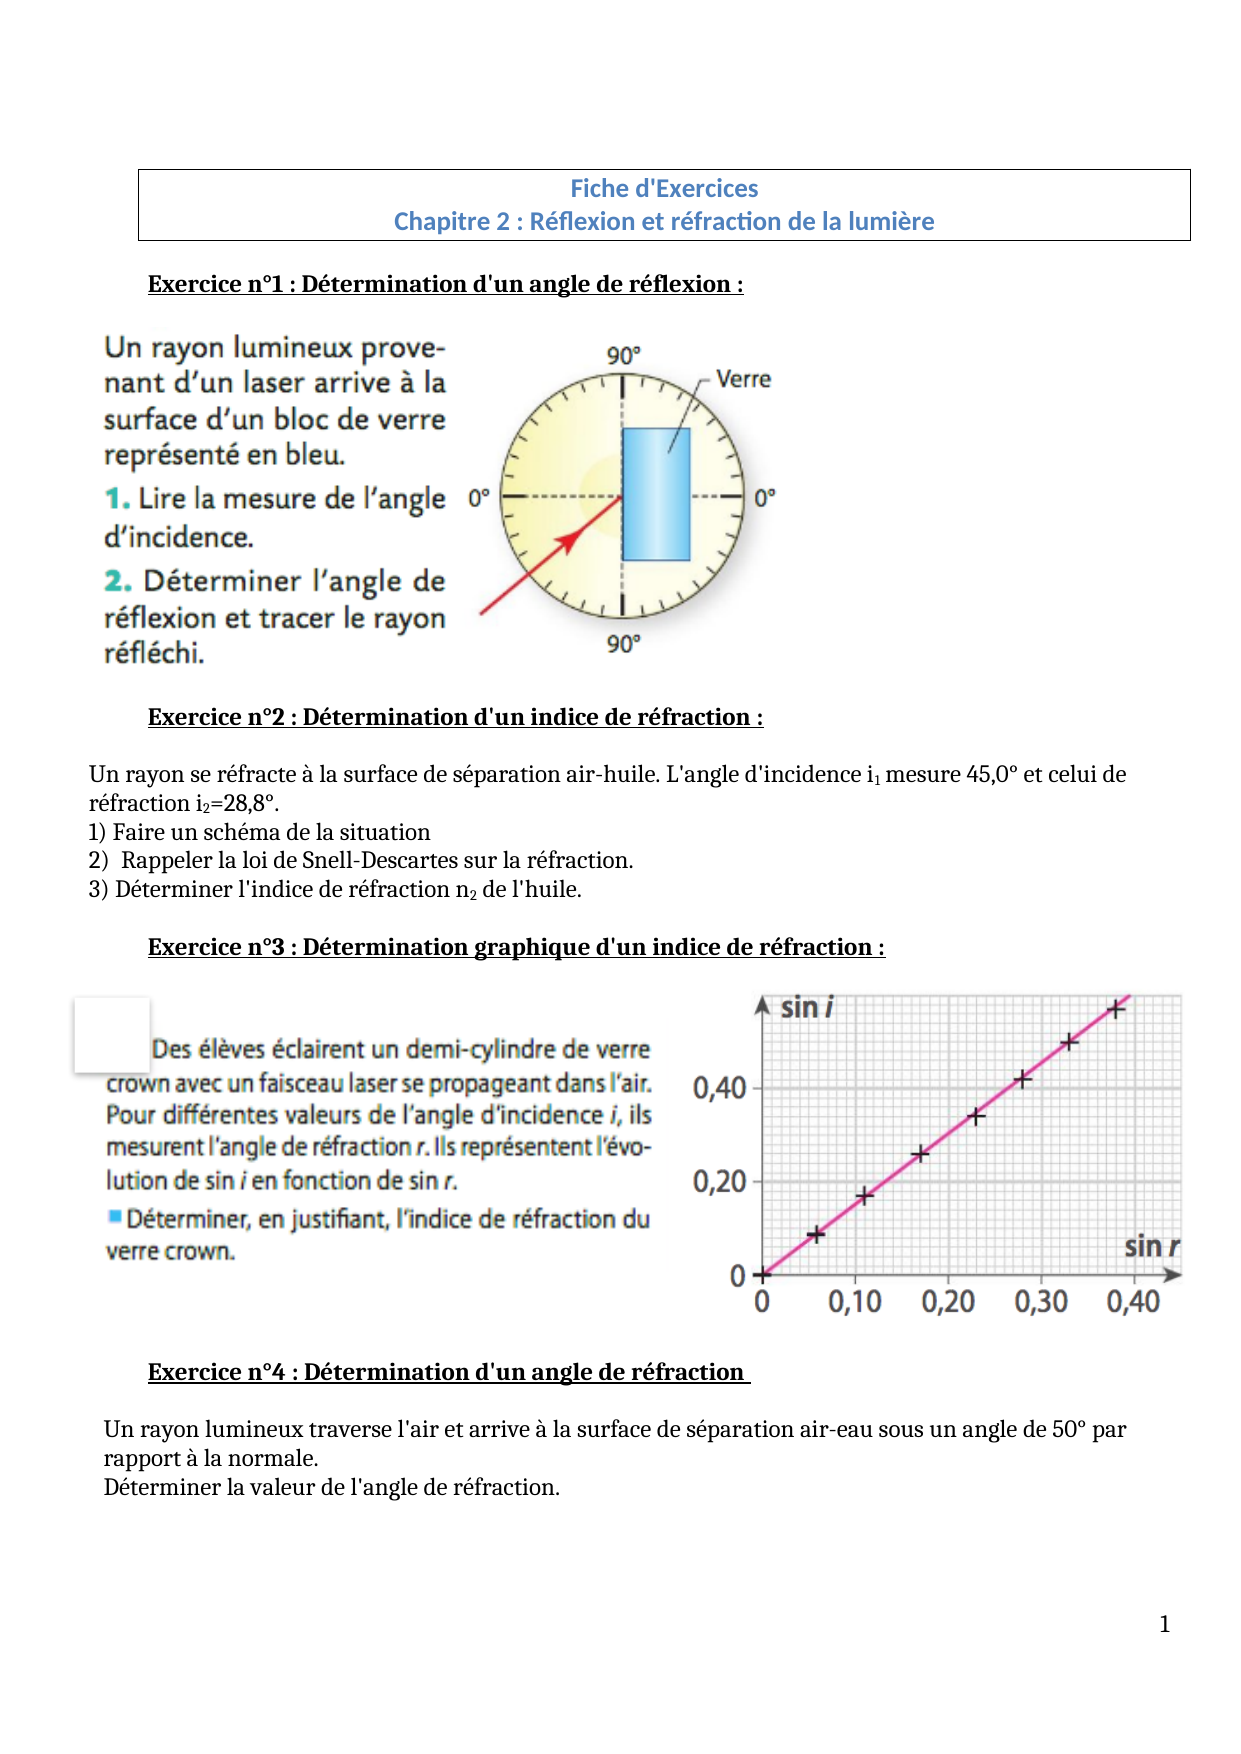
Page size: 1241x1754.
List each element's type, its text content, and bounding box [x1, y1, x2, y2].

text Exercice n°3 : Détermination graphique d'un indice de réfraction : [148, 932, 1182, 961]
text Exercice n°4 : Détermination d'un angle de réfraction [148, 1358, 1182, 1387]
text Exercice n°1 : Détermination d'un angle de réflexion : [148, 269, 1182, 298]
text 2) Rappeler la loi de Snell-Descartes sur la réfraction. [88, 846, 1182, 875]
subtitle Fiche d'Exercices Chapitre 2 : Réflexion et réfraction de la lumière [139, 170, 1190, 240]
text Exercice n°2 : Détermination d'un indice de réfraction : [148, 702, 1182, 731]
picture [88, 327, 782, 674]
picture [691, 976, 1198, 1321]
text Un rayon se réfracte à la surface de séparation air-huile. L'angle d'incidence i1 mesure 45,0° et celui de réfraction i2=28,8°. 1) Faire un schéma de la situation [88, 760, 1182, 846]
picture [88, 1018, 670, 1272]
text Un rayon lumineux traverse l'air et arrive à la surface de séparation air-eau sous un angle de 50° par rapport à la normale. Déterminer la valeur de l'angle de réfraction. [103, 1415, 1182, 1502]
text 3) Déterminer l'indice de réfraction n2 de l'huile. [88, 875, 1182, 904]
